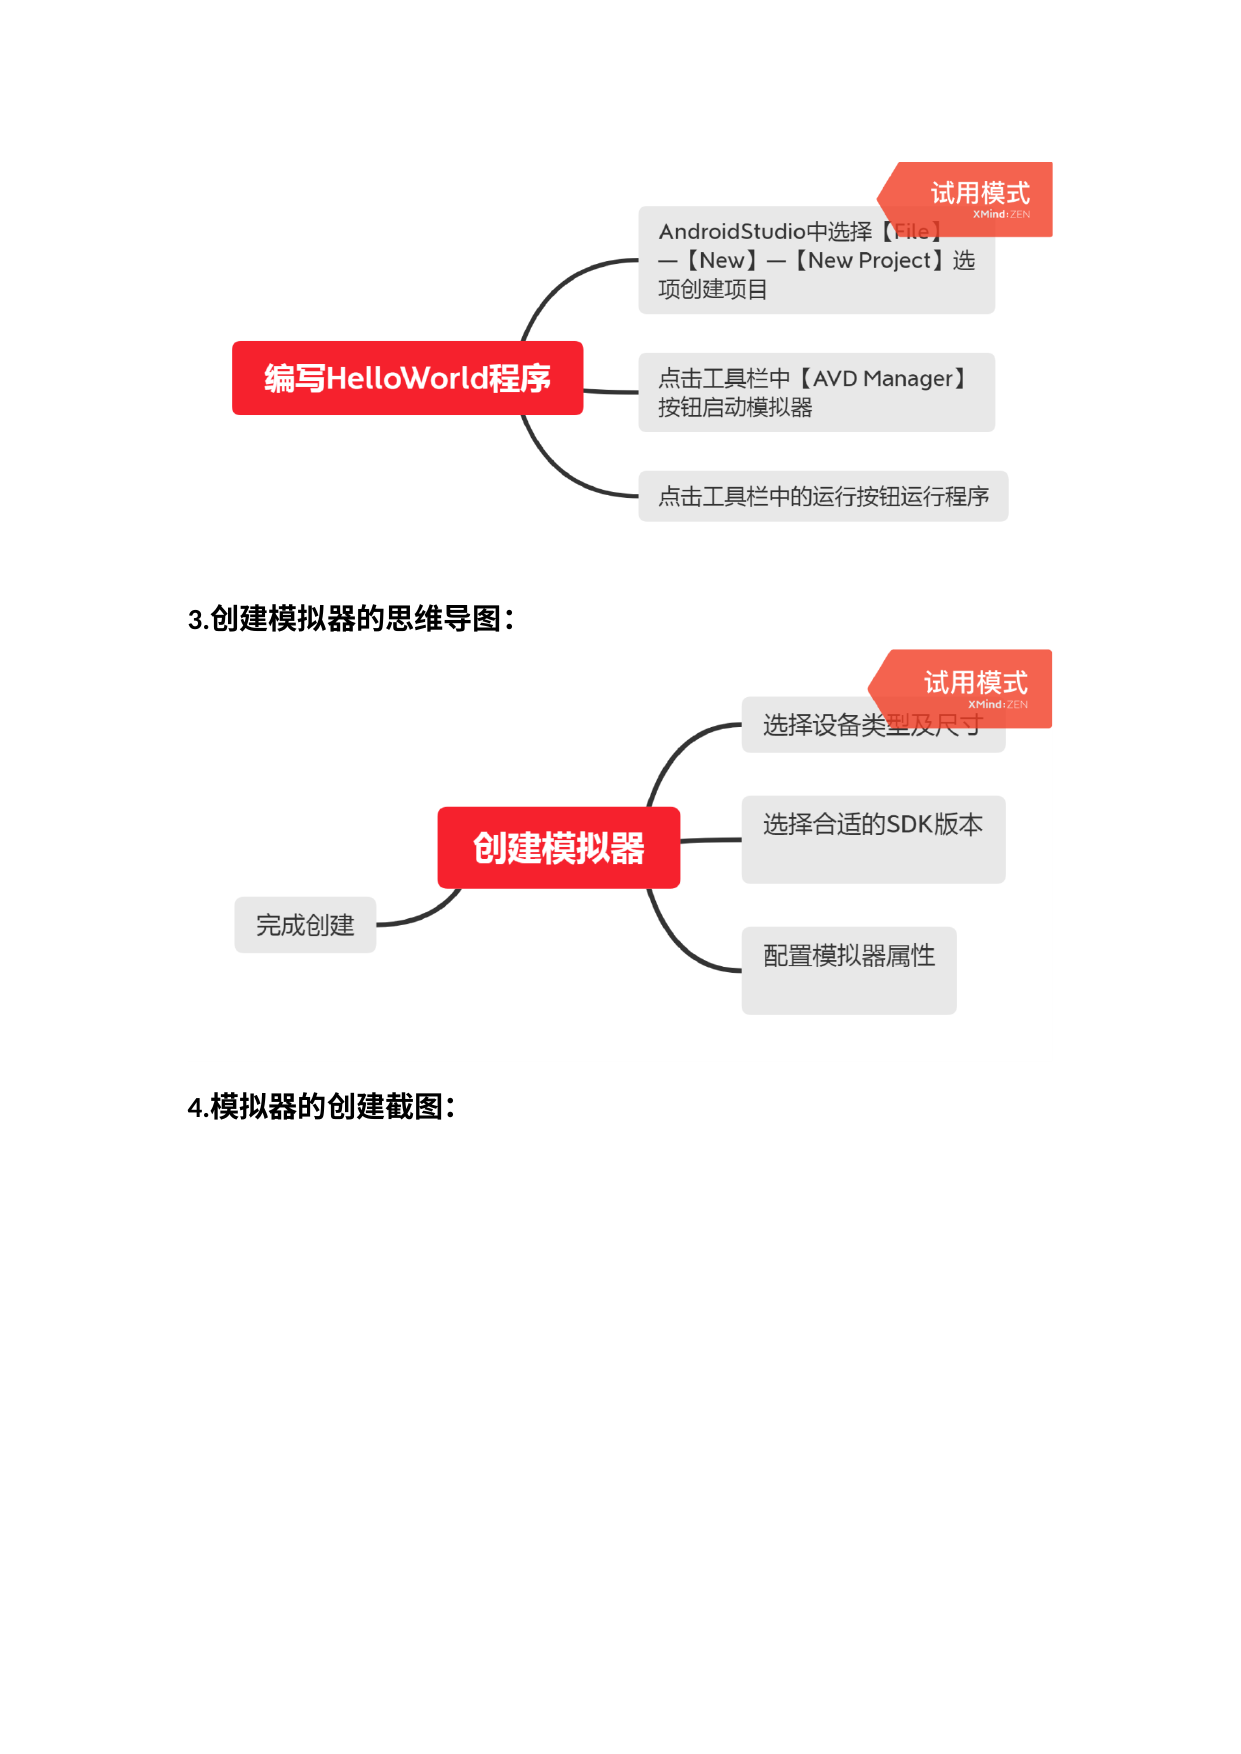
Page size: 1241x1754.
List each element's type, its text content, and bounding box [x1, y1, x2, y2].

text 3.创建模拟器的思维导图： [187, 584, 1053, 649]
picture [187, 162, 1053, 566]
picture [187, 649, 1053, 1062]
text 4.模拟器的创建截图： [187, 1072, 1053, 1137]
